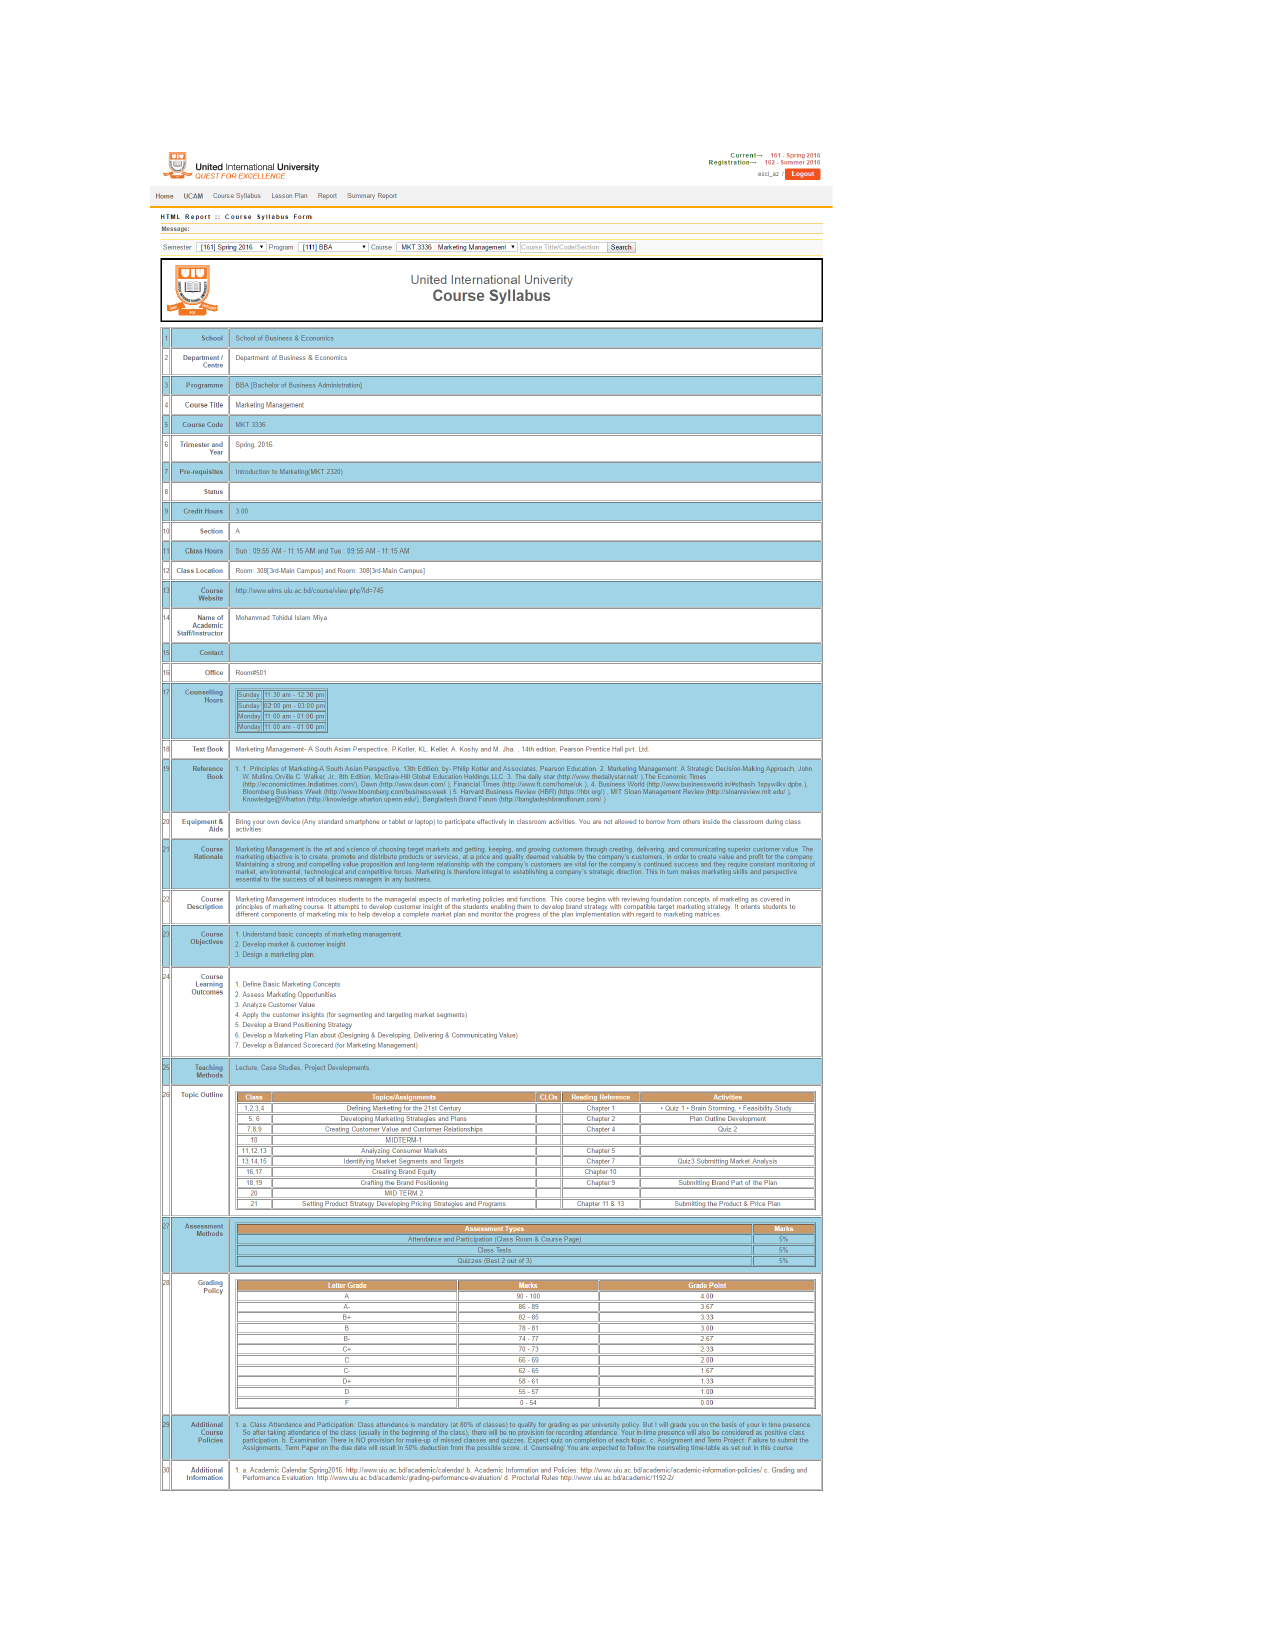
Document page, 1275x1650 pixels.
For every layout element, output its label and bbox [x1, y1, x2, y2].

picture [150, 150, 833, 1501]
